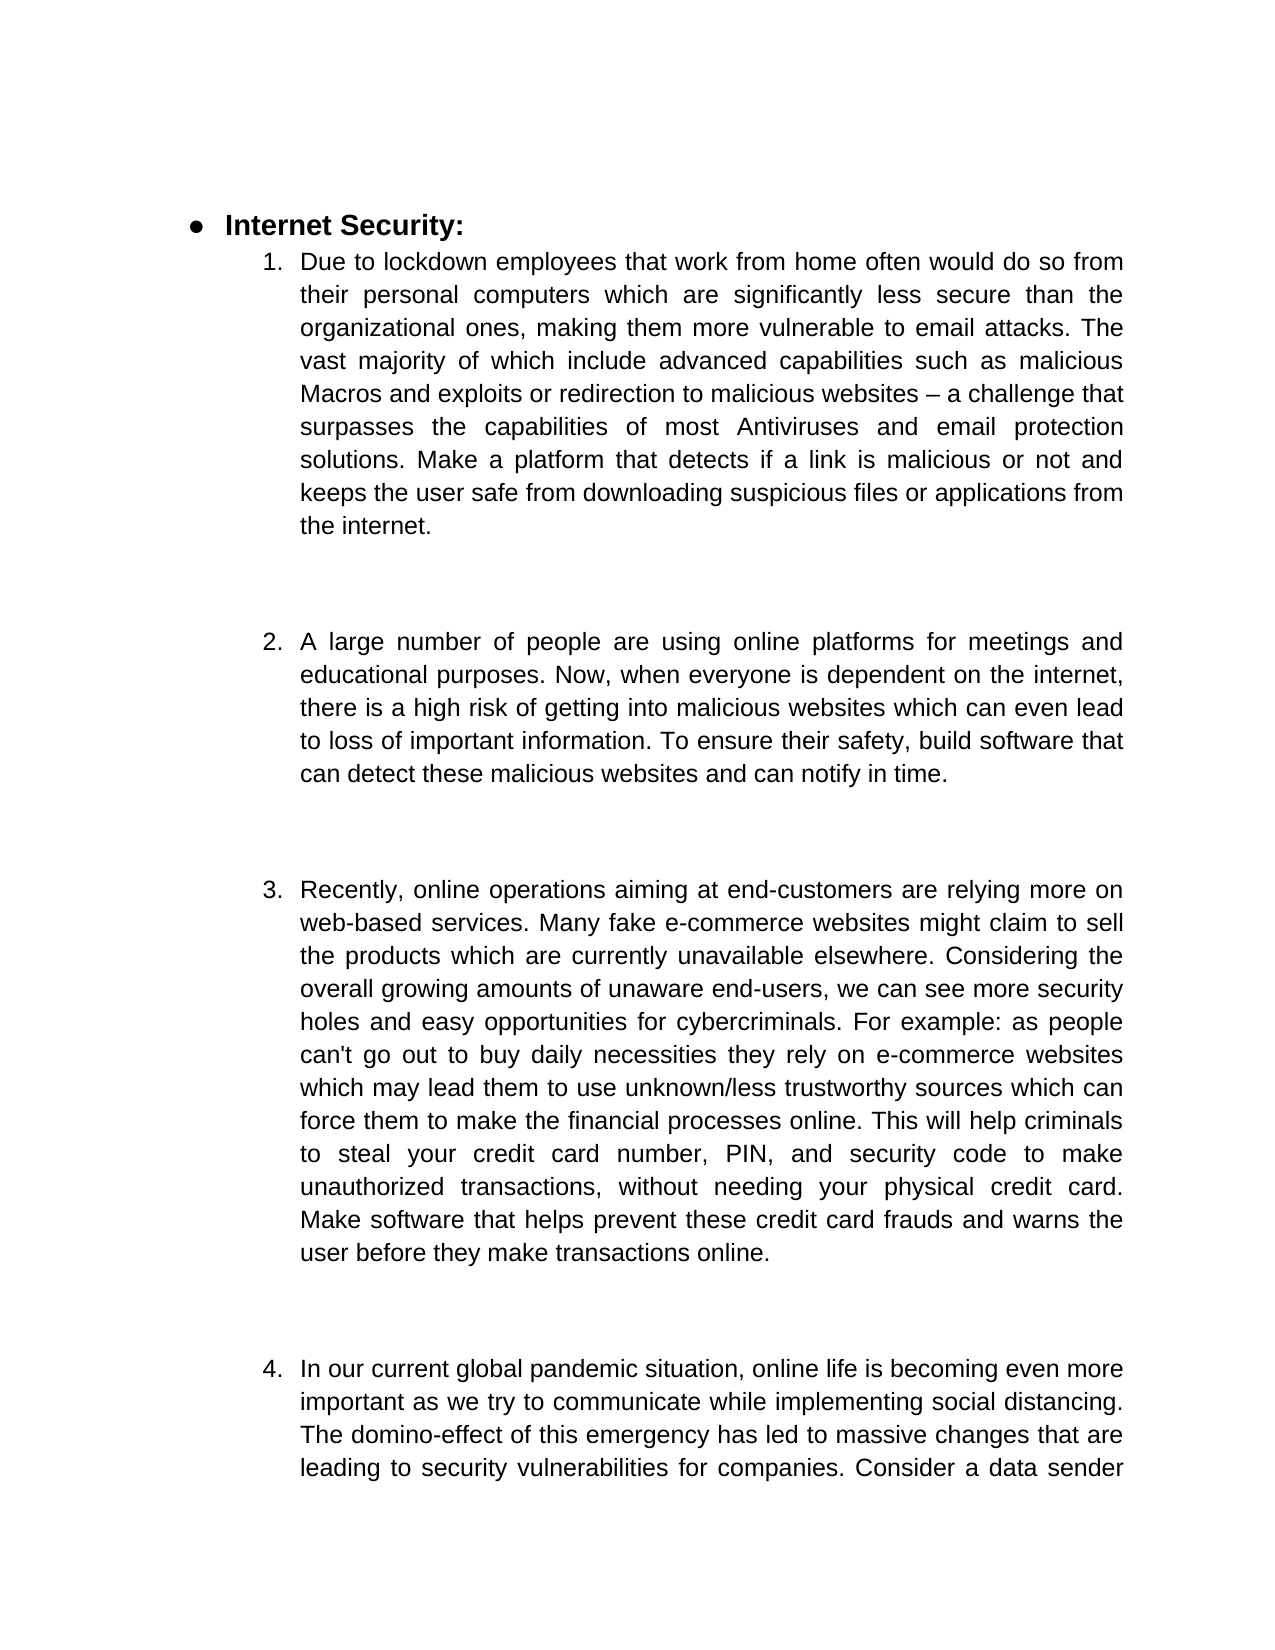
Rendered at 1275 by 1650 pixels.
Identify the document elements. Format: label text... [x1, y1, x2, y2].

list Internet Security: [187, 208, 1125, 242]
list Due to lockdown employees that work from home often would do so from their personal computers which are significantly less secure than the organizational ones, making them more vulnerable to email attacks. The vast majority of which include advanced capabilities such as malicious Macros and exploits or redirection to malicious websites – a challenge that surpasses the capabilities of most Antiviruses and email protection solutions. Make a platform that detects if a link is malicious or not and keeps the user safe from downloading suspicious files or applications from the internet. [262, 247, 1125, 539]
list A large number of people are using online platforms for meetings and educational purposes. Now, when everyone is dependent on the internet, there is a high risk of getting into malicious websites which can even lead to loss of important information. To ensure their safety, build software that can detect these malicious websites and can notify in time. [262, 627, 1125, 788]
list Recently, online operations aiming at end-customers are relying more on web-based services. Many fake e-commerce websites might claim to sell the products which are currently unavailable elsewhere. Considering the overall growing amounts of unaware end-users, we can see more security holes and easy opportunities for cybercriminals. For example: as people can't go out to buy daily necessities they rely on e-commerce websites which may lead them to use unknown/less trustworthy sources which can force them to make the financial processes online. This will help criminals to steal your credit card number, PIN, and security code to make unauthorized transactions, without needing your physical credit card. Make software that helps prevent these credit card frauds and warns the user before they make transactions online. [262, 875, 1125, 1267]
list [262, 1354, 1125, 1482]
